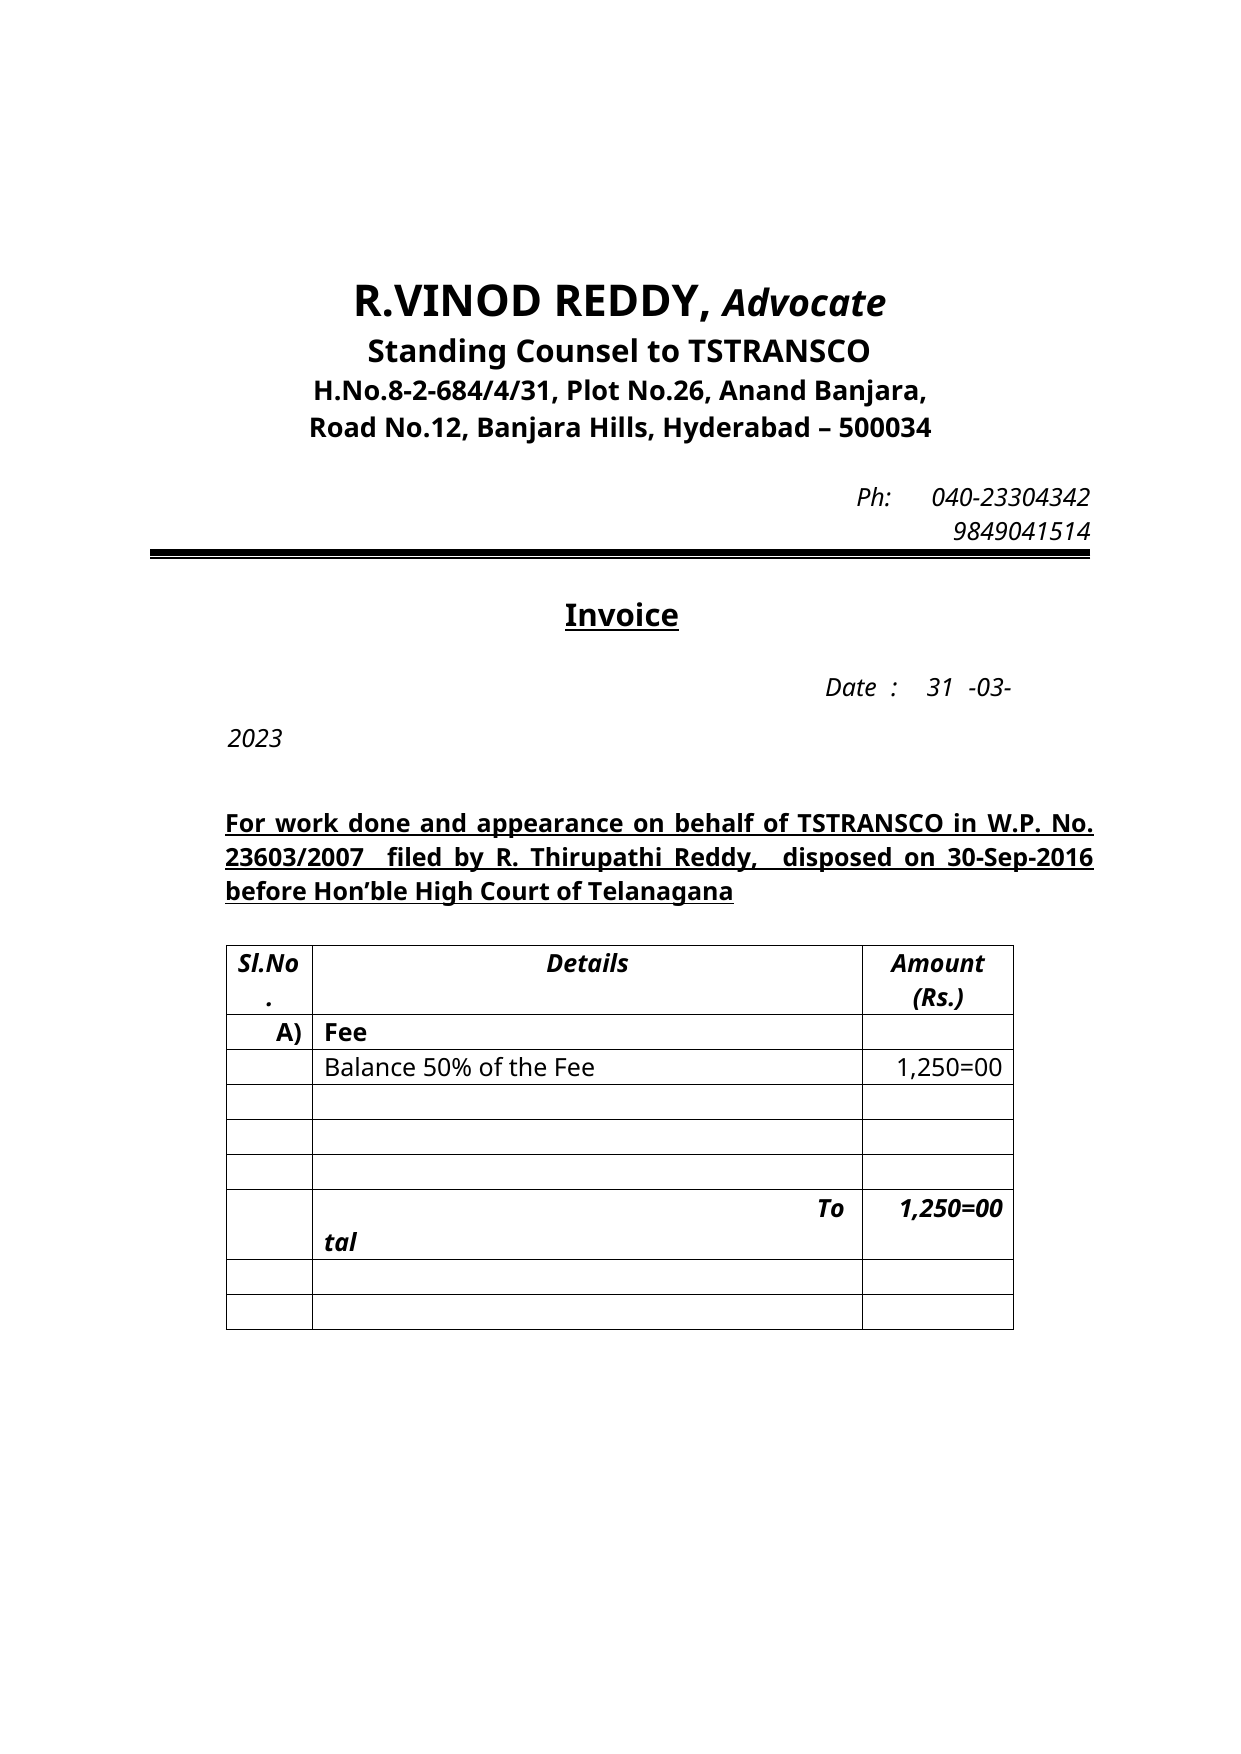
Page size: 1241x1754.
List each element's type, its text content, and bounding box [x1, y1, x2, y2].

table_cell 1,250=00 [863, 1050, 1013, 1084]
table_cell [863, 1260, 1013, 1294]
table_cell [313, 1155, 862, 1189]
table_cell 1,250=00 [863, 1190, 1013, 1258]
table_cell [313, 1295, 862, 1329]
table_cell [227, 1050, 312, 1084]
table_cell [227, 1260, 312, 1294]
table_cell [227, 1155, 312, 1189]
table_cell [227, 1190, 312, 1258]
table_header Amount (Rs.) [863, 946, 1013, 1014]
text Date : 31 -03-2023 [227, 669, 1012, 754]
table_cell [313, 1260, 862, 1294]
text Road No.12, Banjara Hills, Hyderabad – 500034 [150, 408, 1090, 445]
table_cell [227, 1295, 312, 1329]
text 9849041514 [150, 513, 1090, 549]
table_cell [227, 1085, 312, 1119]
table_cell Fee [313, 1015, 862, 1049]
text For work done and appearance on behalf of TSTRANSCO in W.P. No. 23603/2007 filed by R. Thirupathi Reddy, disposed on 30-Sep-2016 before Hon’ble High Court of Telanagana [225, 870, 1094, 908]
table_cell Total [313, 1190, 862, 1258]
table_cell [863, 1120, 1013, 1154]
table_cell [313, 1120, 862, 1154]
table_cell [863, 1085, 1013, 1119]
table_cell Balance 50% of the Fee [313, 1050, 862, 1084]
table_header Sl.No. [227, 946, 312, 1014]
text For work done and appearance on behalf of TSTRANSCO in W.P. No. 23603/2007 filed by R. Thirupathi Reddy, disposed on 30-Sep-2016 before Hon’ble High Court of Telanagana [225, 836, 1094, 868]
table_cell [863, 1155, 1013, 1189]
text Invoice [150, 593, 1094, 635]
table_cell [227, 1120, 312, 1154]
text For work done and appearance on behalf of TSTRANSCO in W.P. No. 23603/2007 filed by R. Thirupathi Reddy, disposed on 30-Sep-2016 before Hon’ble High Court of Telanagana [225, 806, 1094, 834]
text H.No.8-2-684/4/31, Plot No.26, Anand Banjara, [150, 371, 1090, 408]
table_cell [313, 1085, 862, 1119]
table_cell [863, 1015, 1013, 1049]
text R.VINOD REDDY, Advocate [227, 269, 1012, 329]
text Ph: 040-23304342 [150, 479, 1090, 513]
table_header Details [313, 946, 862, 1014]
text Standing Counsel to TSTRANSCO [227, 329, 1012, 371]
table_cell [863, 1295, 1013, 1329]
table_cell A) [227, 1015, 312, 1049]
